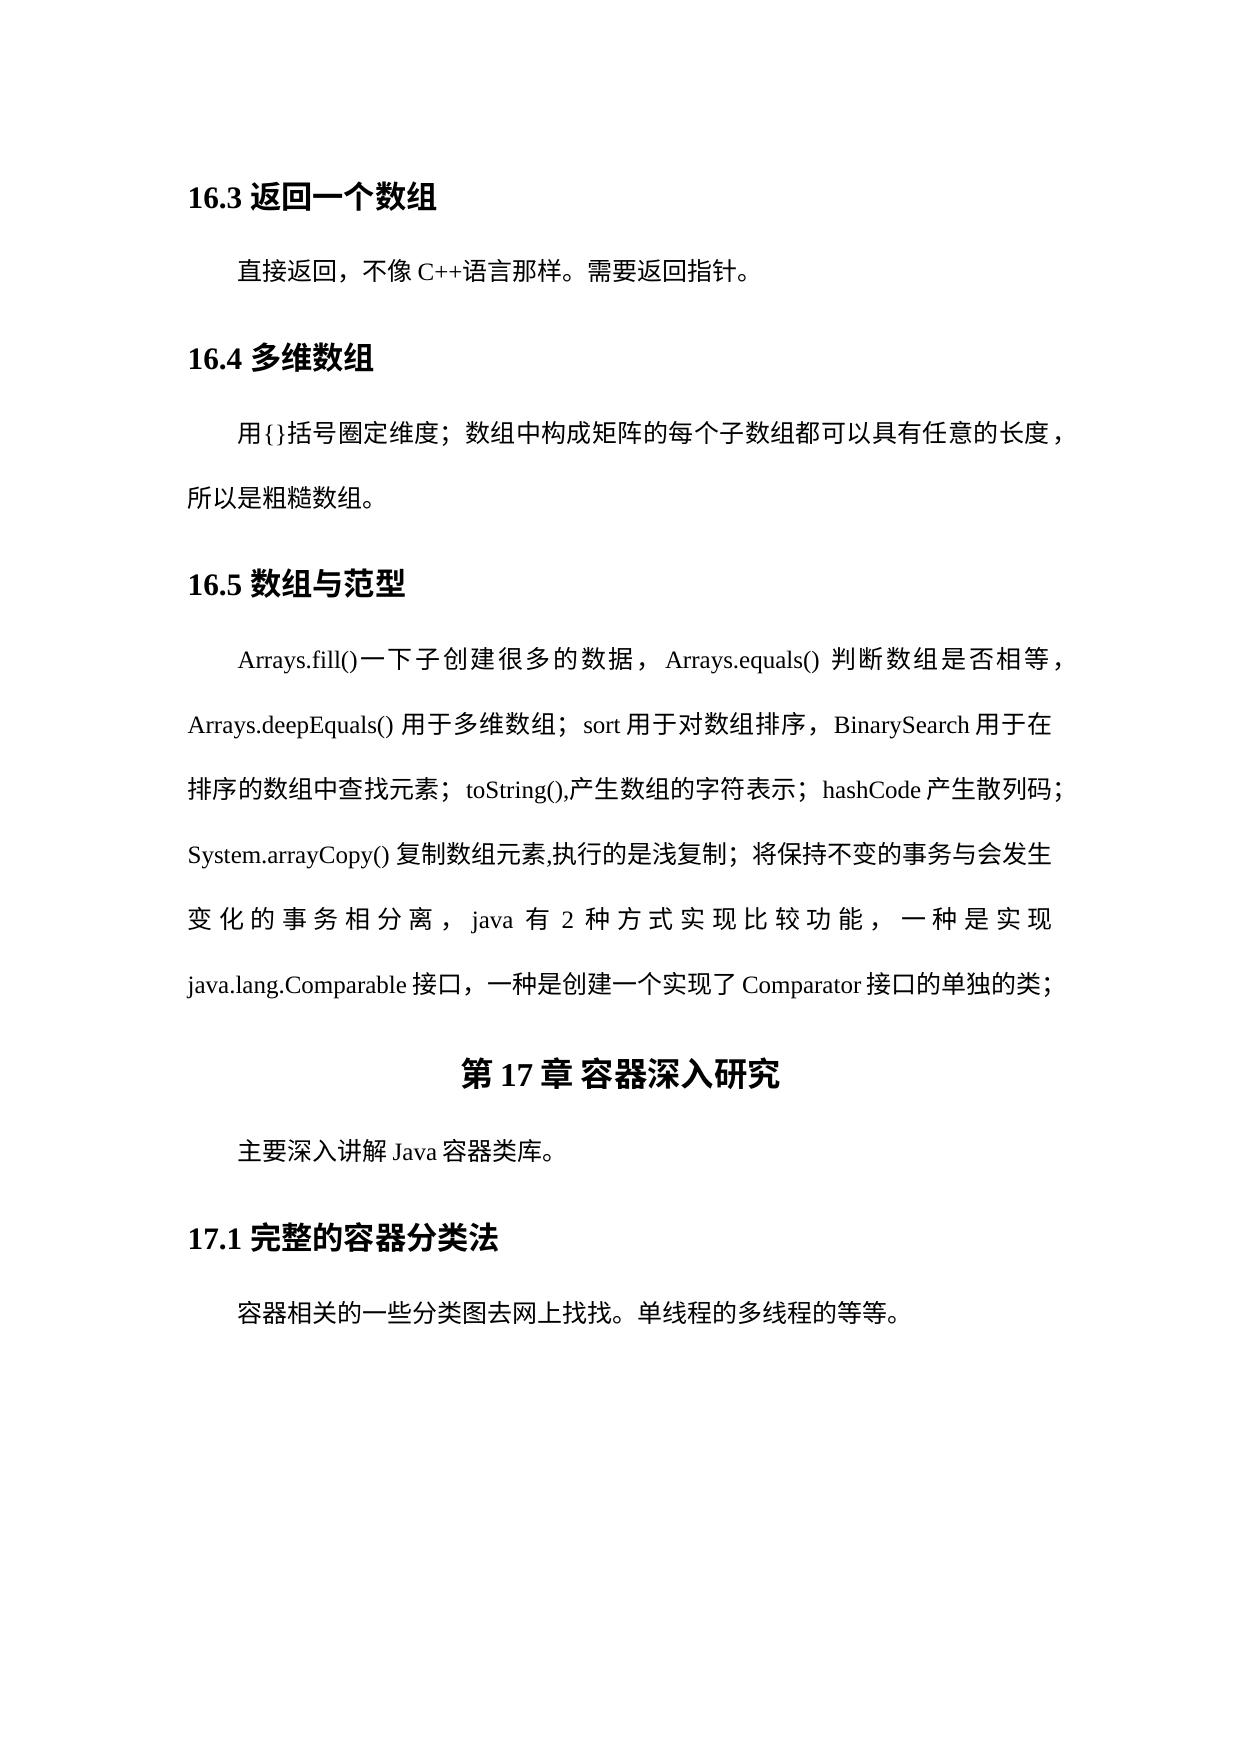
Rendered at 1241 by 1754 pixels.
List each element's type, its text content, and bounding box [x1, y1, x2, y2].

subtitle 16.3 返回一个数组 [187, 162, 1053, 227]
subtitle 16.5 数组与范型 [187, 549, 1053, 614]
text 用{}括号圈定维度；数组中构成矩阵的每个子数组都可以具有任意的长度，所以是粗糙数组。 [187, 399, 1053, 529]
subtitle 16.4 多维数组 [187, 323, 1053, 388]
text Arrays.fill()一下子创建很多的数据，Arrays.equals() 判断数组是否相等，Arrays.deepEquals() 用于多维数组；sort用于对数组排序，BinarySearch用于在排序的数组中查找元素；toString(),产生数组的字符表示；hashCode产生散列码；System.arrayCopy() 复制数组元素,执行的是浅复制；将保持不变的事务与会发生变化的事务相分离，java有2种方式实现比较功能，一种是实现java.lang.Comparable接口，一种是创建一个实现了Comparator接口的单独的类； [187, 625, 1053, 1015]
text 直接返回，不像C++语言那样。需要返回指针。 [187, 237, 1053, 302]
text 容器相关的一些分类图去网上找找。单线程的多线程的等等。 [187, 1279, 1053, 1344]
text 主要深入讲解Java容器类库。 [187, 1117, 1053, 1182]
subtitle 17.1 完整的容器分类法 [187, 1203, 1053, 1268]
subtitle 第17章 容器深入研究 [187, 1040, 1053, 1105]
